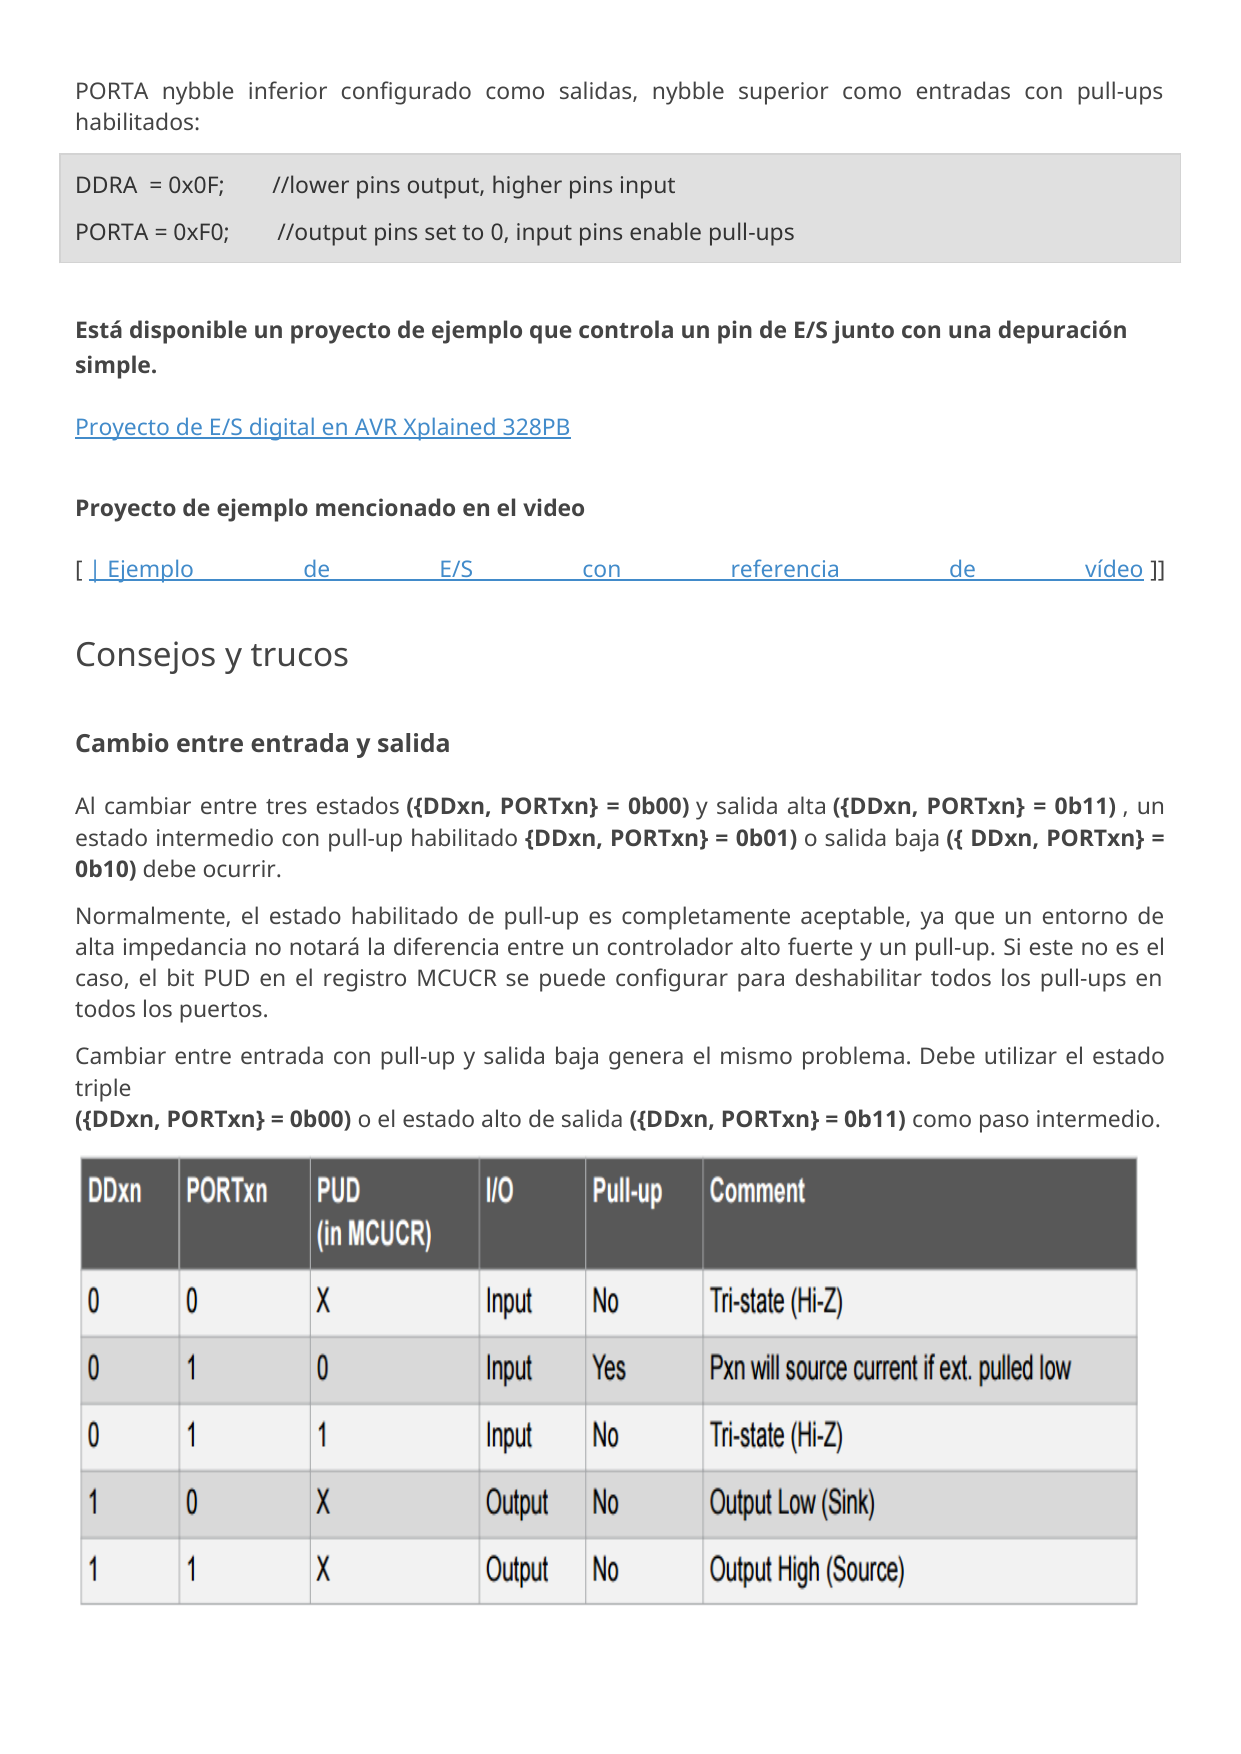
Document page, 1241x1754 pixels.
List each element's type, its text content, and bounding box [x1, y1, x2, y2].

text Proyecto de E/S digital en AVR Xplained 328PB [75, 410, 1165, 442]
text Consejos y trucos [75, 631, 1165, 676]
text [ | Ejemplo de E/S con referencia de vídeo ]] [75, 553, 1165, 615]
text PORTA nybble inferior configurado como salidas, nybble superior como entradas con pull-ups habilitados: [75, 75, 1165, 137]
subtitle Cambio entre entrada y salida [75, 726, 1165, 760]
text Normalmente, el estado habilitado de pull-up es completamente aceptable, ya que un entorno de alta impedancia no notará la diferencia entre un controlador alto fuerte y un pull-up. Si este no es el caso, el bit PUD en el registro MCUCR se puede configurar para deshabilitar todos los pull-ups en todos los puertos. [75, 900, 1165, 1025]
picture [75, 1149, 1144, 1619]
subtitle Está disponible un proyecto de ejemplo que controla un pin de E/S junto con una depuración simple. [75, 313, 1165, 381]
text DDRA = 0x0F; //lower pins output, higher pins input [61, 155, 1180, 200]
text Al cambiar entre tres estados ({DDxn, PORTxn} = 0b00) y salida alta ({DDxn, PORTxn} = 0b11) , un estado intermedio con pull-up habilitado {DDxn, PORTxn} = 0b01) o salida baja ({ DDxn, PORTxn} = 0b10) debe ocurrir. [75, 790, 1165, 884]
text Cambiar entre entrada con pull-up y salida baja genera el mismo problema. Debe utilizar el estado triple ({DDxn, PORTxn} = 0b00) o el estado alto de salida ({DDxn, PORTxn} = 0b11) como paso intermedio. [75, 1040, 1165, 1134]
subtitle Proyecto de ejemplo mencionado en el video [75, 492, 1165, 523]
text PORTA = 0xF0; //output pins set to 0, input pins enable pull-ups [61, 200, 1180, 262]
